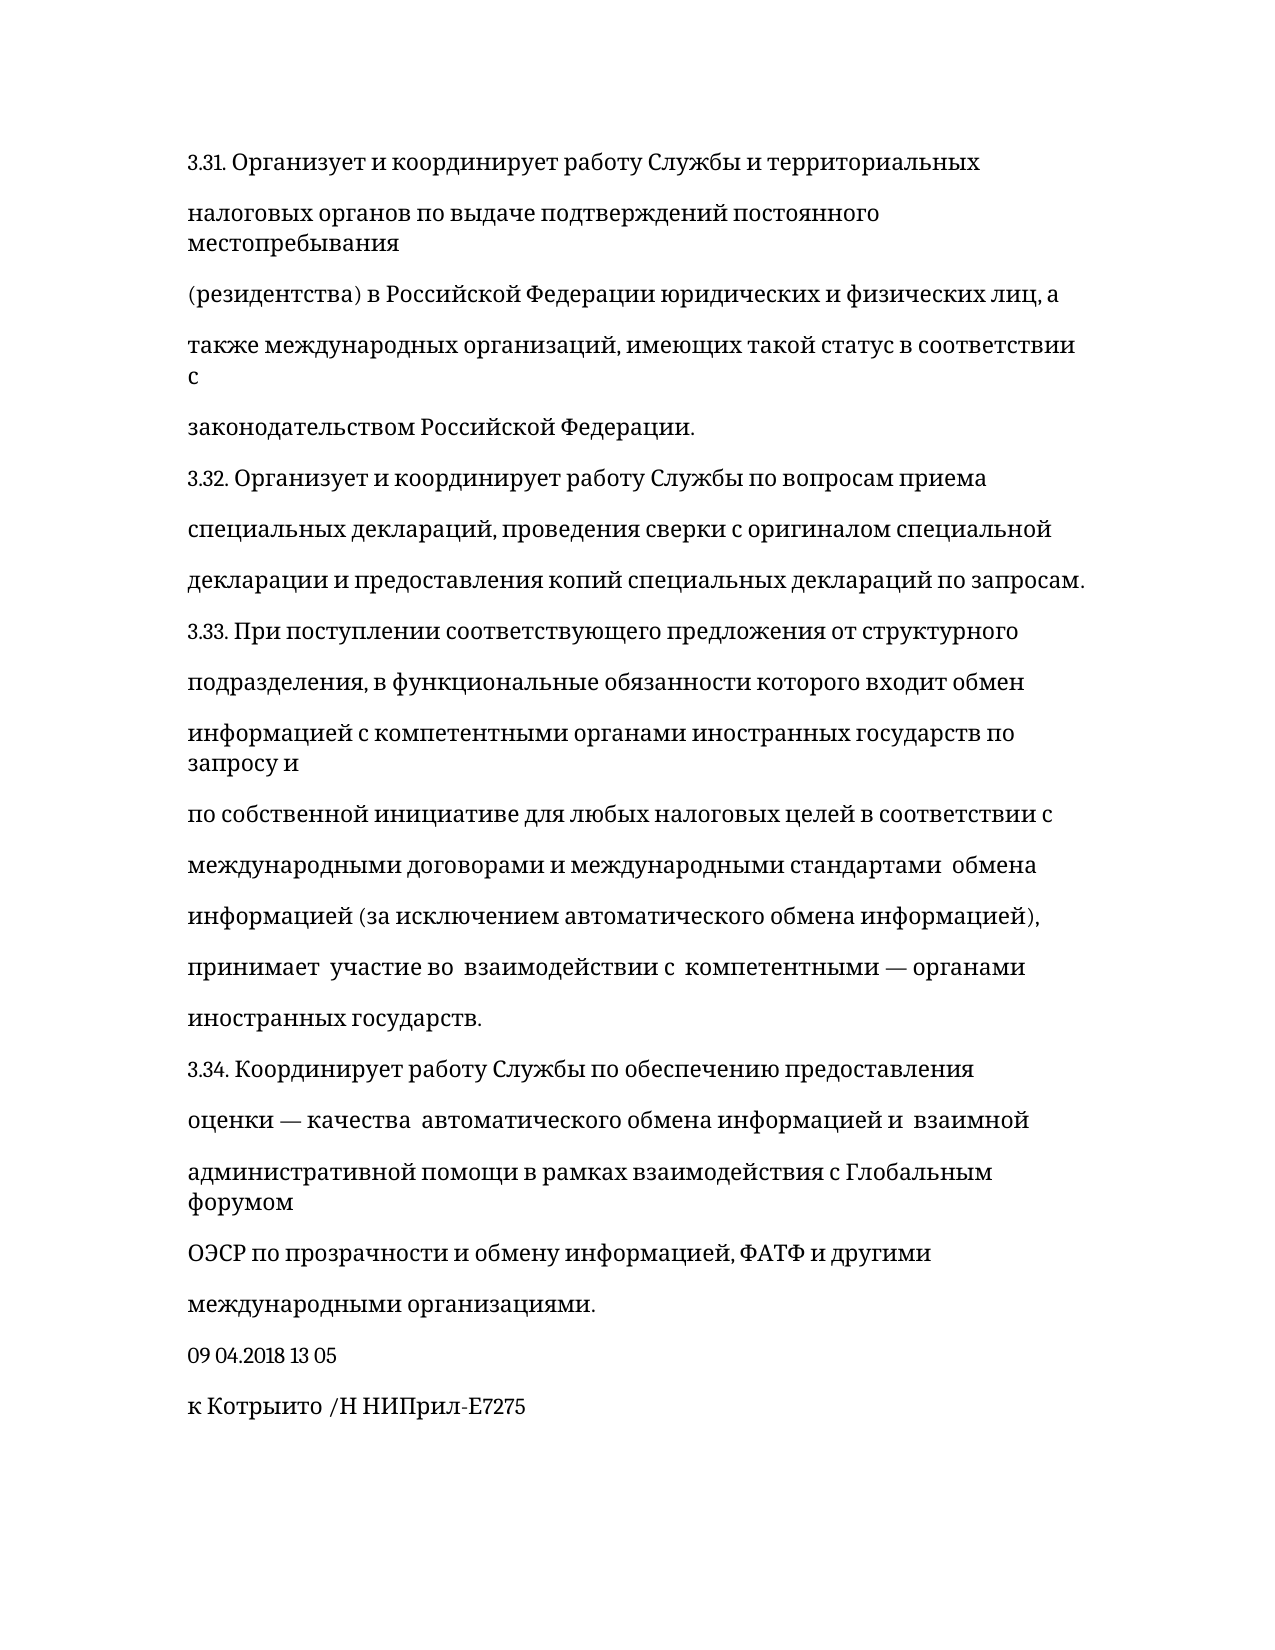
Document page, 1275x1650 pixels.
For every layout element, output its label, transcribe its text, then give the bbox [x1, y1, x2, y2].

text международными договорами и международными стандартами обмена [187, 853, 1087, 879]
text информацией (за исключением автоматического обмена информацией), [187, 904, 1087, 931]
text 09 04.2018 13 05 [187, 1343, 1087, 1369]
text по собственной инициативе для любых налоговых целей в соответствии с [187, 802, 1087, 828]
text административной помощи в рамках взаимодействия с Глобальным форумом [187, 1159, 1087, 1216]
text специальных деклараций, проведения сверки с оригиналом специальной [187, 517, 1087, 543]
text ОЭСР по прозрачности и обмену информацией, ФАТФ и другими [187, 1241, 1087, 1267]
text декларации и предоставления копий специальных деклараций по запросам. [187, 568, 1087, 594]
text международными организациями. [187, 1292, 1087, 1318]
text налоговых органов по выдаче подтверждений постоянного местопребывания [187, 201, 1087, 258]
text 3.33. При поступлении соответствующего предложения от структурного [187, 619, 1087, 645]
text также международных организаций, имеющих такой статус в соответствии с [187, 333, 1087, 390]
text 3.34. Координирует работу Службы по обеспечению предоставления [187, 1057, 1087, 1084]
text законодательством Российской Федерации. [187, 414, 1087, 441]
text (резидентства) в Российской Федерации юридических и физических лиц, а [187, 282, 1087, 309]
text иностранных государств. [187, 1006, 1087, 1033]
text оценки — качества автоматического обмена информацией и взаимной [187, 1108, 1087, 1135]
text 3.32. Организует и координирует работу Службы по вопросам приема [187, 466, 1087, 492]
text принимает участие во взаимодействии с компетентными — органами [187, 955, 1087, 982]
text к Котрыито /Н НИПрил-Е7275 [187, 1394, 1087, 1420]
text подразделения, в функциональные обязанности которого входит обмен [187, 670, 1087, 696]
text информацией с компетентными органами иностранных государств по запросу и [187, 721, 1087, 777]
text 3.31. Организует и координирует работу Службы и территориальных [187, 150, 1087, 176]
